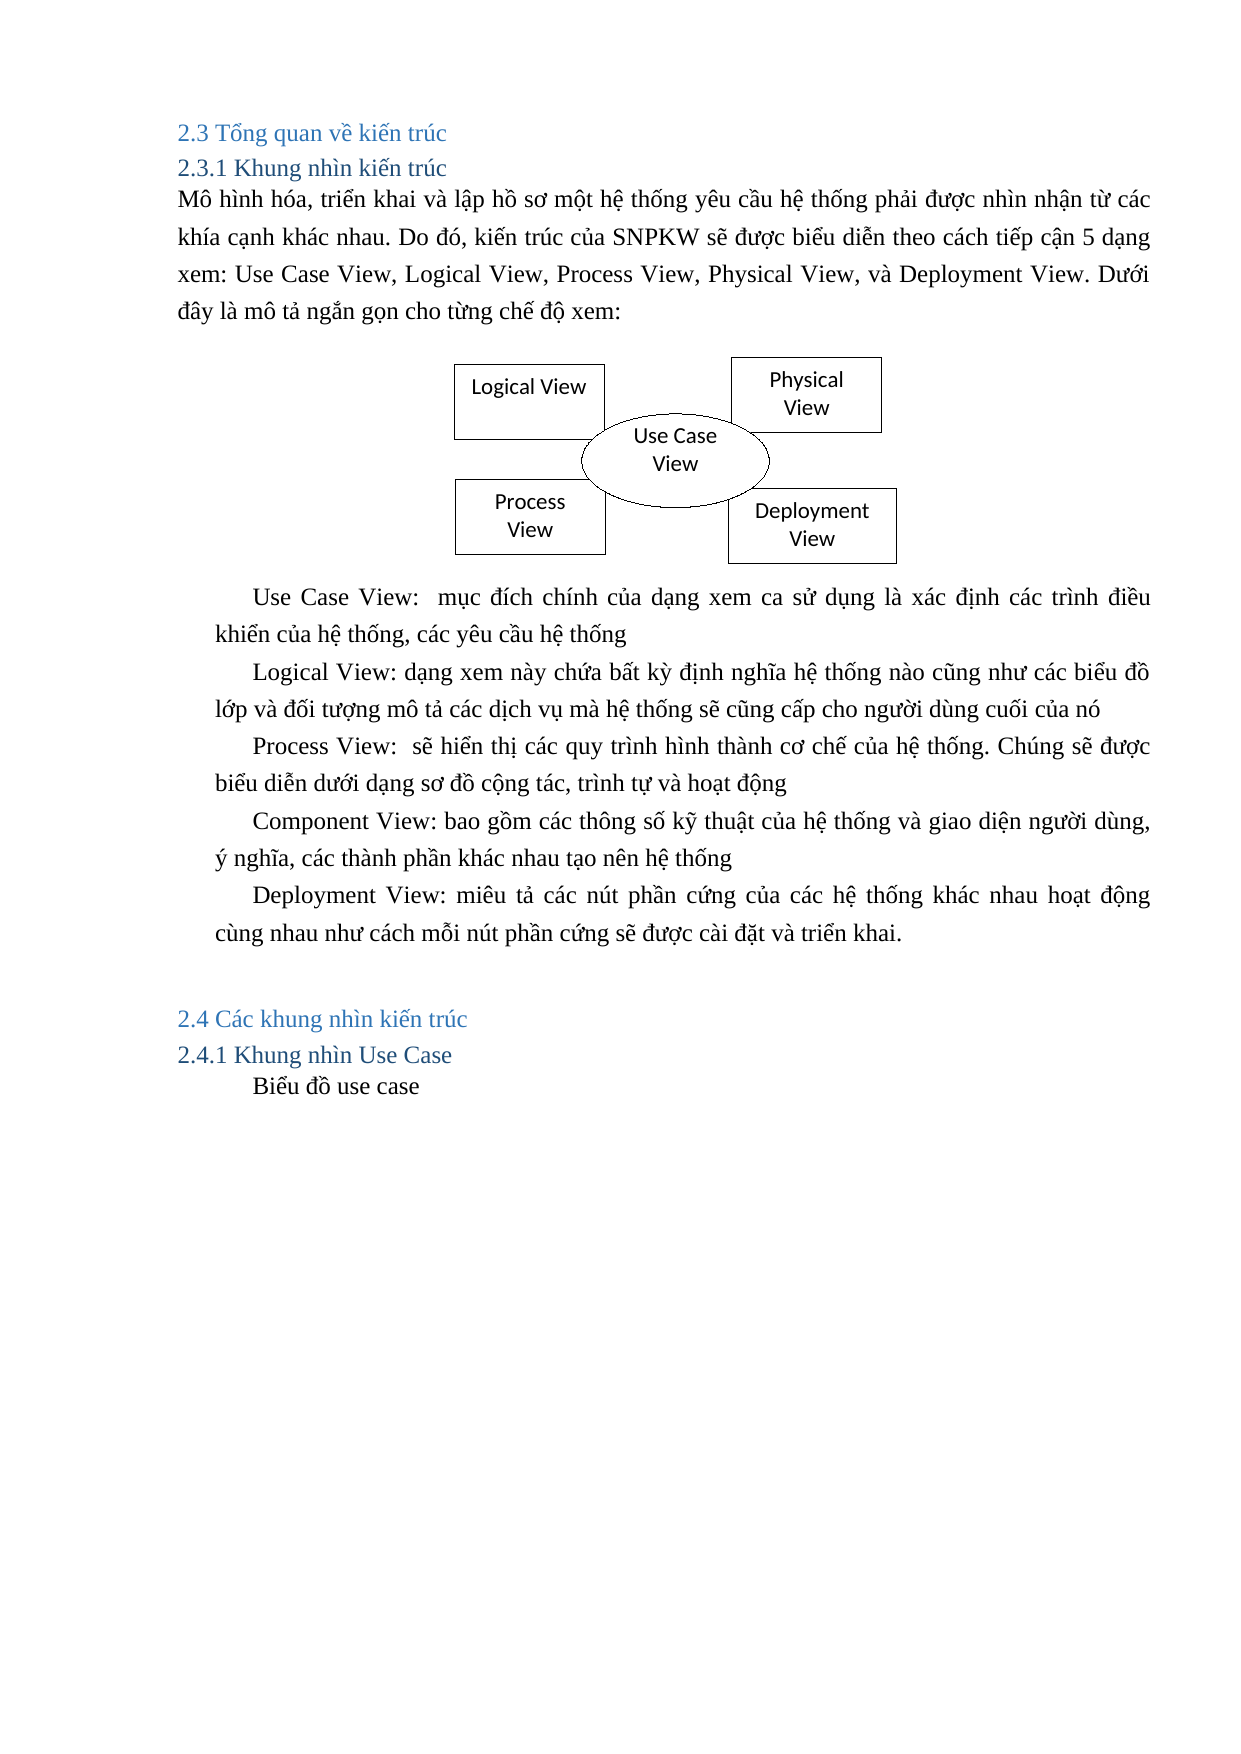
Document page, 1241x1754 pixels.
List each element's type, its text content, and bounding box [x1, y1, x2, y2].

list Biểu đồ use case [252, 1071, 1152, 1099]
text Component View: bao gồm các thông số kỹ thuật của hệ thống và giao diện người dùng, ý nghĩa, các thành phần khác nhau tạo nên hệ thống [215, 806, 1152, 872]
subtitle 2.4.1 Khung nhìn Use Case [177, 1040, 1152, 1068]
subtitle 2.3 Tổng quan về kiến trúc [177, 118, 1152, 147]
text Process View: sẽ hiển thị các quy trình hình thành cơ chế của hệ thống. Chúng sẽ được biểu diễn dưới dạng sơ đồ cộng tác, trình tự và hoạt động [215, 731, 1152, 797]
subtitle 2.4 Các khung nhìn kiến trúc [177, 1004, 1152, 1033]
text Mô hình hóa, triển khai và lập hồ sơ một hệ thống yêu cầu hệ thống phải được nhìn nhận từ các khía cạnh khác nhau. Do đó, kiến trúc của SNPKW sẽ được biểu diễn theo cách tiếp cận 5 dạng xem: Use Case View, Logical View, Process View, Physical View, và Deployment View. Dưới đây là mô tả ngắn gọn cho từng chế độ xem: [177, 184, 1152, 325]
text Logical View: dạng xem này chứa bất kỳ định nghĩa hệ thống nào cũng như các biểu đồ lớp và đối tượng mô tả các dịch vụ mà hệ thống sẽ cũng cấp cho người dùng cuối của nó [215, 657, 1152, 723]
text Deployment View: miêu tả các nút phần cứng của các hệ thống khác nhau hoạt động cùng nhau như cách mỗi nút phần cứng sẽ được cài đặt và triển khai. [215, 880, 1152, 946]
subtitle 2.3.1 Khung nhìn kiến trúc [177, 153, 1152, 182]
text Use Case View: mục đích chính của dạng xem ca sử dụng là xác định các trình điều khiển của hệ thống, các yêu cầu hệ thống [215, 582, 1152, 648]
